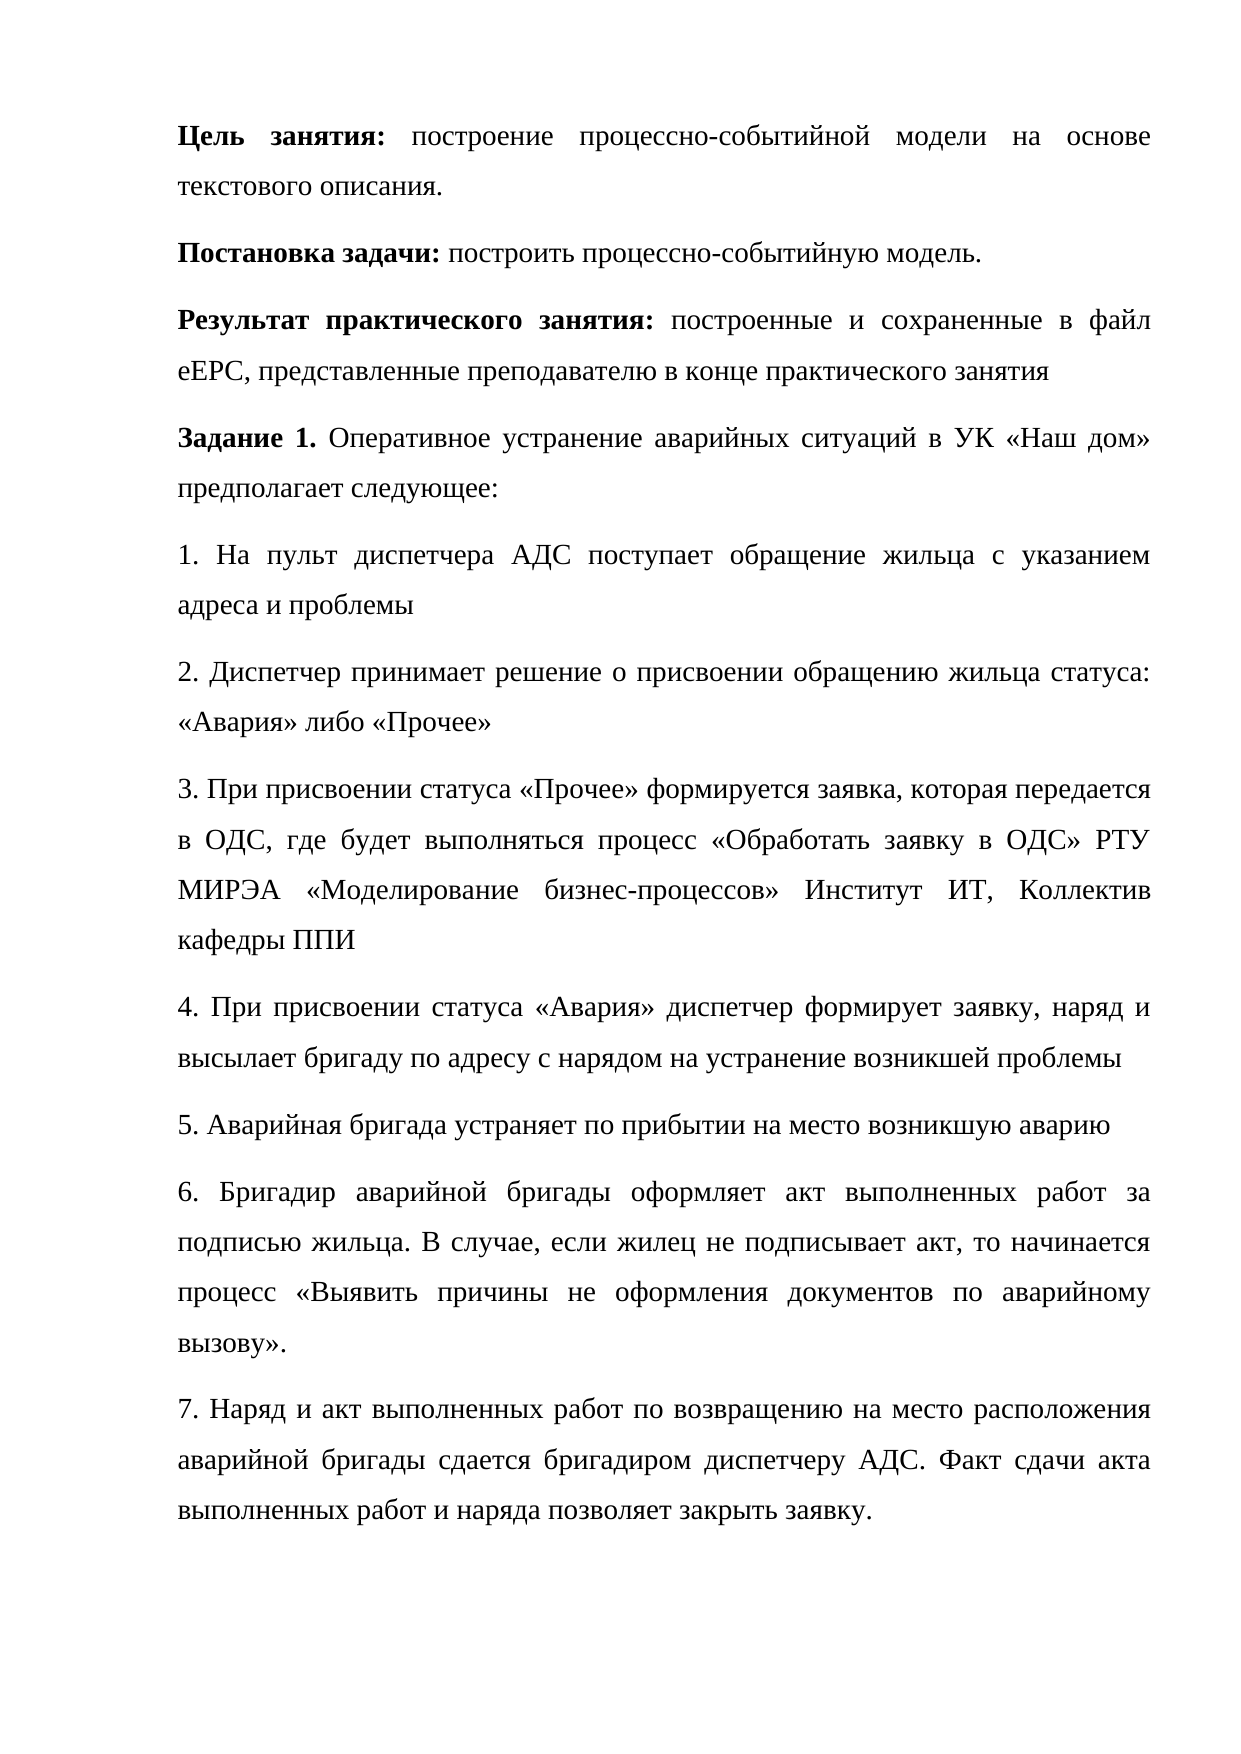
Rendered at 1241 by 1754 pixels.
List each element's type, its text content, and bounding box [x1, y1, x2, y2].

text 3. При присвоении статуса «Прочее» формируется заявка, которая передается в ОДС, где будет выполняться процесс «Обработать заявку в ОДС» РТУ МИРЭА «Моделирование бизнес-процессов» Институт ИТ, Коллектив кафедры ППИ [177, 772, 1152, 956]
text 5. Аварийная бригада устраняет по прибытии на место возникшую аварию [177, 1107, 1152, 1140]
text 2. Диспетчер принимает решение о присвоении обращению жильца статуса: «Авария» либо «Прочее» [177, 654, 1152, 738]
text Постановка задачи: построить процессно-событийную модель. [177, 235, 1152, 269]
text Результат практического занятия: построенные и сохраненные в файл eEPC, представленные преподавателю в конце практического занятия [177, 302, 1152, 386]
text 1. На пульт диспетчера АДС поступает обращение жильца с указанием адреса и проблемы [177, 537, 1152, 621]
text Цель занятия: построение процессно-событийной модели на основе текстового описания. [177, 118, 1152, 202]
text 7. Наряд и акт выполненных работ по возвращению на место расположения аварийной бригады сдается бригадиром диспетчеру АДС. Факт сдачи акта выполненных работ и наряда позволяет закрыть заявку. [177, 1392, 1152, 1526]
text Задание 1. Оперативное устранение аварийных ситуаций в УК «Наш дом» предполагает следующее: [177, 420, 1152, 503]
text 4. При присвоении статуса «Авария» диспетчер формирует заявку, наряд и высылает бригаду по адресу с нарядом на устранение возникшей проблемы [177, 989, 1152, 1073]
text 6. Бригадир аварийной бригады оформляет акт выполненных работ за подписью жильца. В случае, если жилец не подписывает акт, то начинается процесс «Выявить причины не оформления документов по аварийному вызову». [177, 1174, 1152, 1358]
